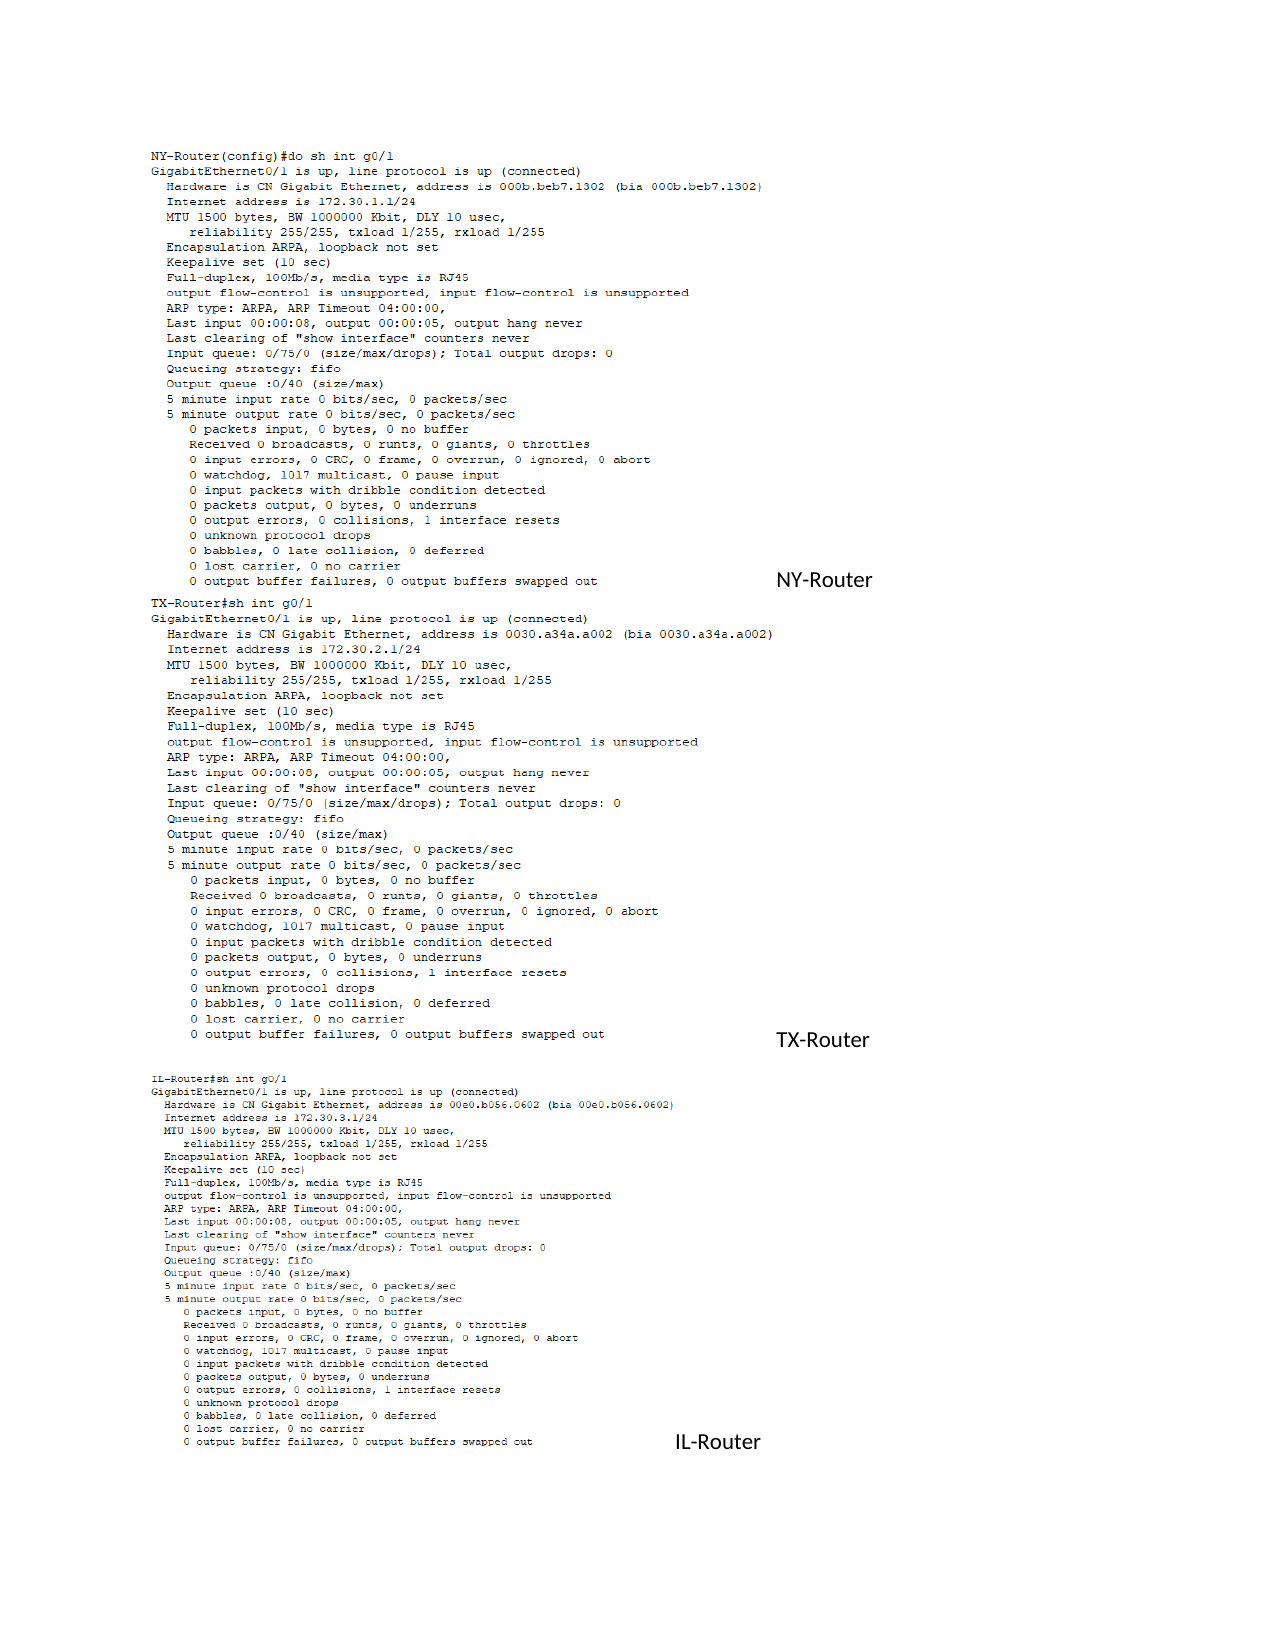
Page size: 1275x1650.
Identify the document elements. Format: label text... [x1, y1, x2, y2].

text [150, 150, 1125, 1053]
picture [150, 595, 777, 1048]
picture [150, 150, 777, 588]
picture [150, 1072, 675, 1450]
